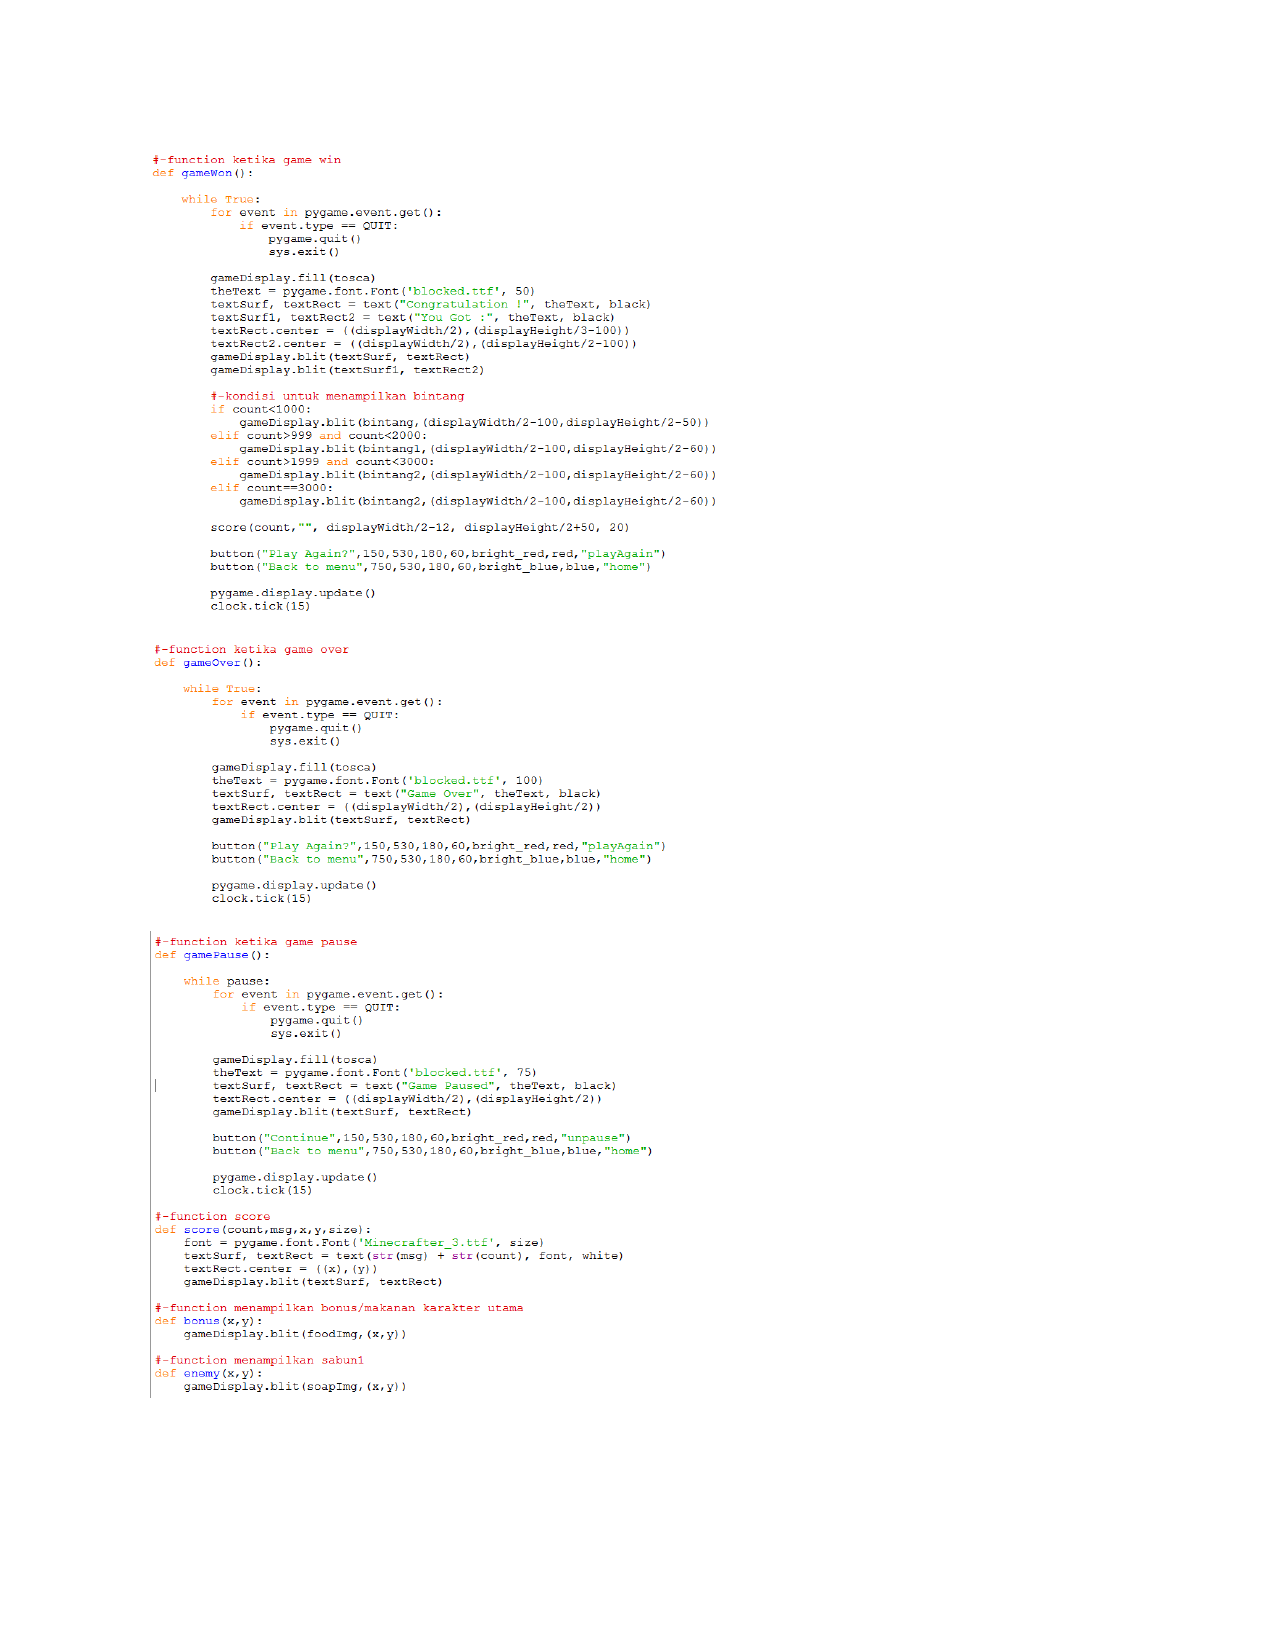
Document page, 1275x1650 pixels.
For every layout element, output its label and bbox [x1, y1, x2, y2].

picture [150, 638, 1124, 913]
picture [150, 931, 1124, 1398]
picture [150, 150, 1124, 620]
